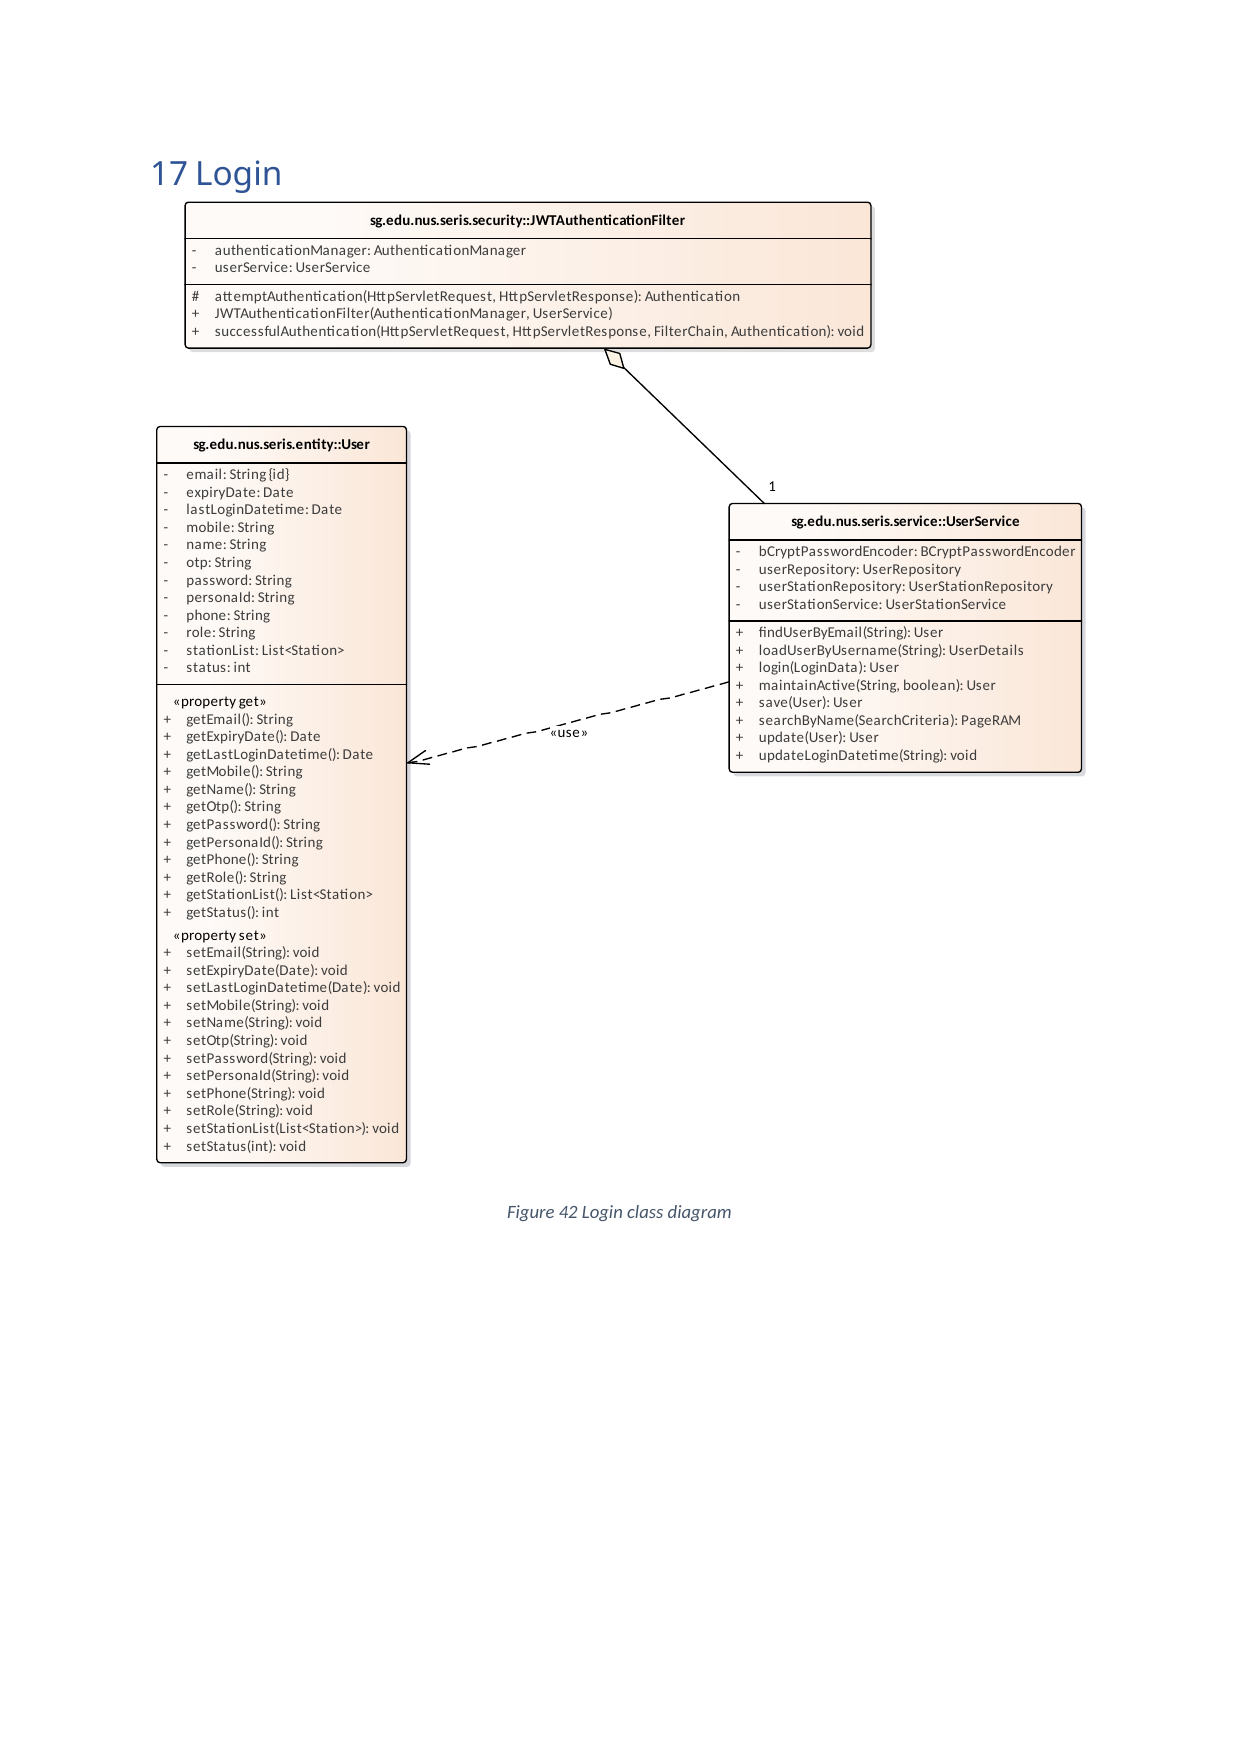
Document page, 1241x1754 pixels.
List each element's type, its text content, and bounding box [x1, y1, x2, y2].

subtitle Login [150, 150, 1090, 195]
text Figure 42 Login class diagram [150, 1201, 1090, 1223]
